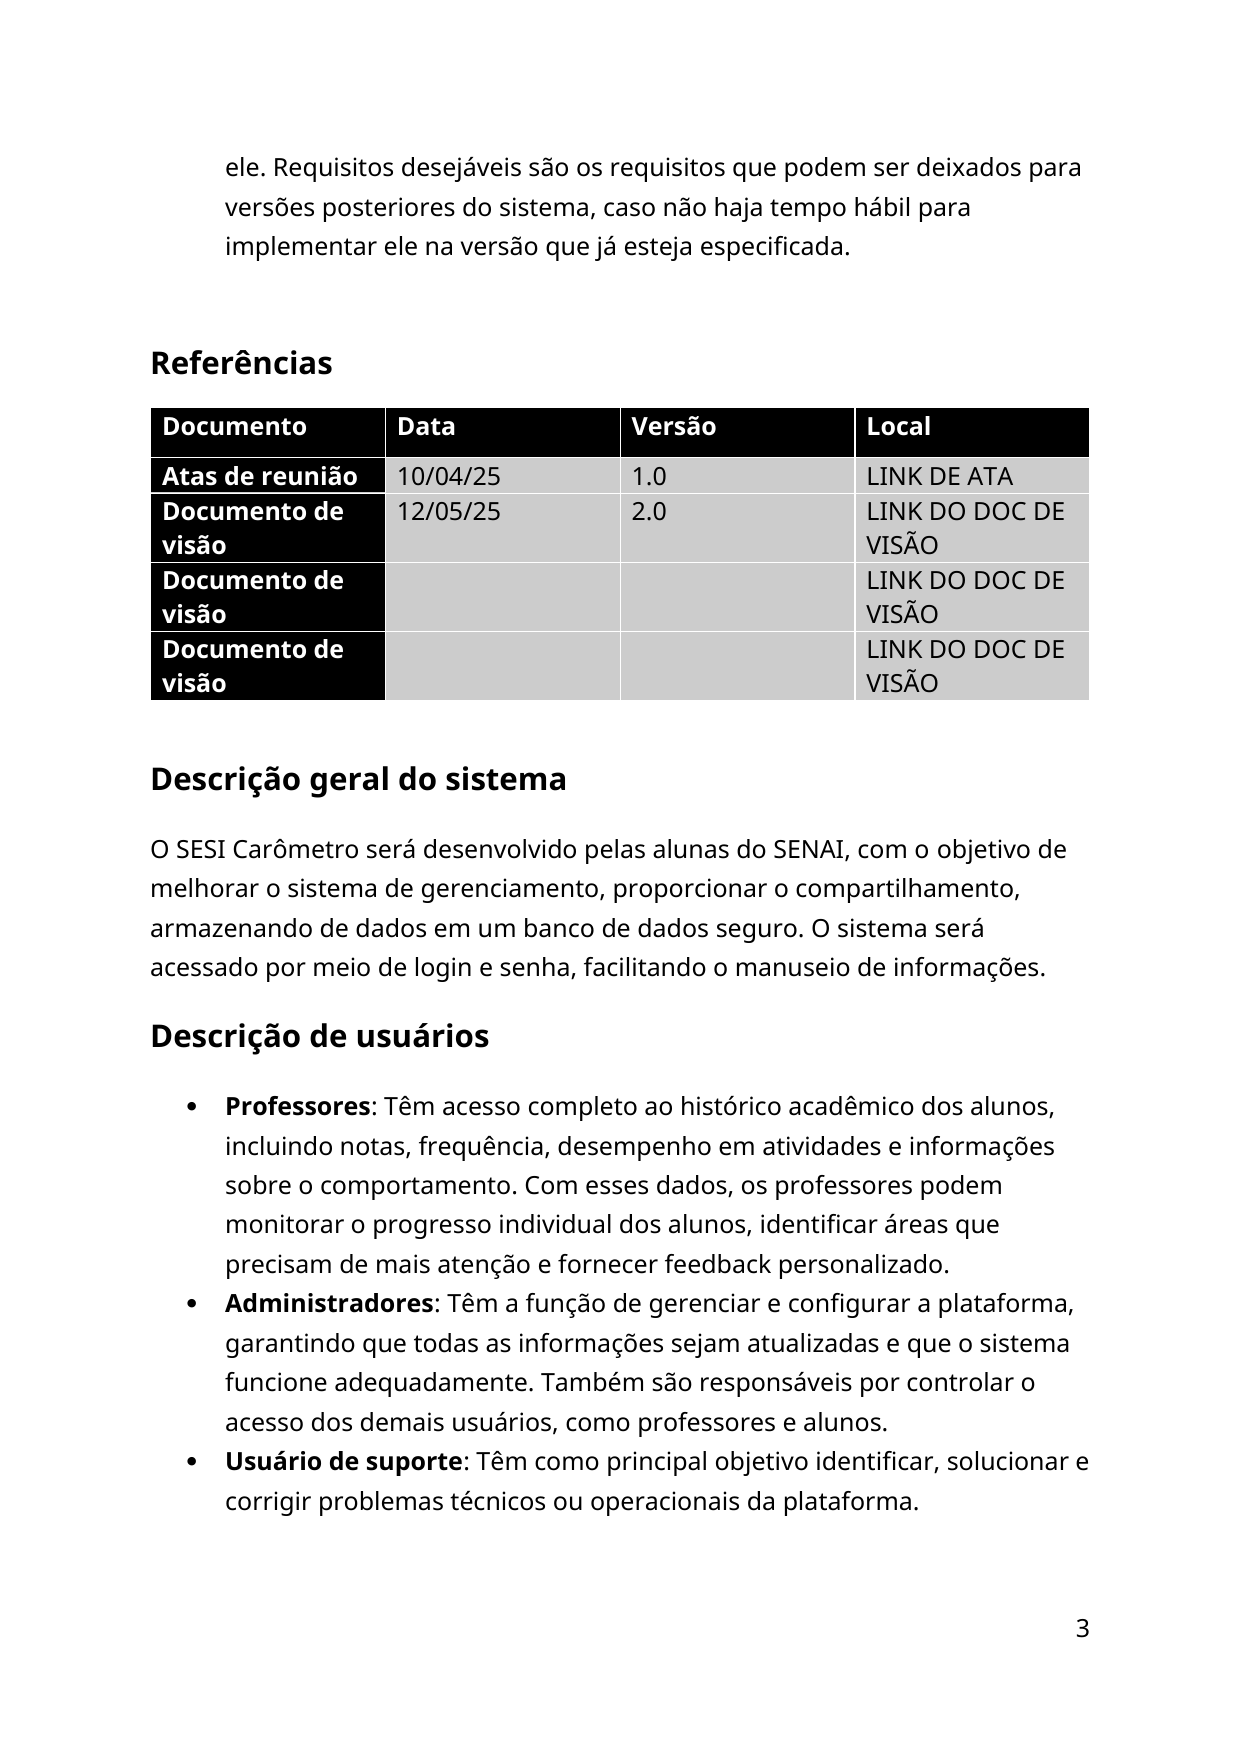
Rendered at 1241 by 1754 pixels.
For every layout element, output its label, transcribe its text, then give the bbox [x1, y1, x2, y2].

table_cell LINK DO DOC DE VISÃO [856, 632, 1089, 700]
table_cell [621, 632, 854, 700]
table_header Versão [621, 408, 854, 457]
table_cell [386, 563, 620, 631]
list Administradores: Têm a função de gerenciar e configurar a plataforma, garantindo que todas as informações sejam atualizadas e que o sistema funcione adequadamente. Também são responsáveis por controlar o acesso dos demais usuários, como professores e alunos. [187, 1286, 1090, 1439]
table_header Data [386, 408, 620, 457]
table_header Local [856, 408, 1089, 457]
table_cell Atas de reunião [151, 458, 385, 492]
table_cell LINK DO DOC DE VISÃO [856, 494, 1089, 562]
list Usuário de suporte: Têm como principal objetivo identificar, solucionar e corrigir problemas técnicos ou operacionais da plataforma. [187, 1444, 1090, 1518]
table_cell [386, 632, 620, 700]
text O SESI Carômetro será desenvolvido pelas alunas do SENAI, com o objetivo de melhorar o sistema de gerenciamento, proporcionar o compartilhamento, armazenando de dados em um banco de dados seguro. O sistema será acessado por meio de login e senha, facilitando o manuseio de informações. [150, 831, 1090, 984]
table_cell [621, 563, 854, 631]
table_cell Documento de visão [151, 563, 385, 631]
table_cell Documento de visão [151, 632, 385, 700]
table_cell Documento de visão [151, 494, 385, 562]
text Descrição de usuários [150, 1014, 1090, 1057]
text Descrição geral do sistema [150, 757, 1090, 800]
list Professores: Têm acesso completo ao histórico acadêmico dos alunos, incluindo notas, frequência, desempenho em atividades e informações sobre o comportamento. Com esses dados, os professores podem monitorar o progresso individual dos alunos, identificar áreas que precisam de mais atenção e fornecer feedback personalizado. [187, 1089, 1090, 1281]
text Referências [150, 341, 1090, 384]
table_cell 10/04/25 [386, 458, 620, 492]
table_header Documento [151, 408, 385, 457]
table_cell 1.0 [621, 458, 854, 492]
table_cell 12/05/25 [386, 494, 620, 562]
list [187, 150, 1090, 263]
table_cell 2.0 [621, 494, 854, 562]
table_cell LINK DE ATA [856, 458, 1089, 492]
table_cell LINK DO DOC DE VISÃO [856, 563, 1089, 631]
